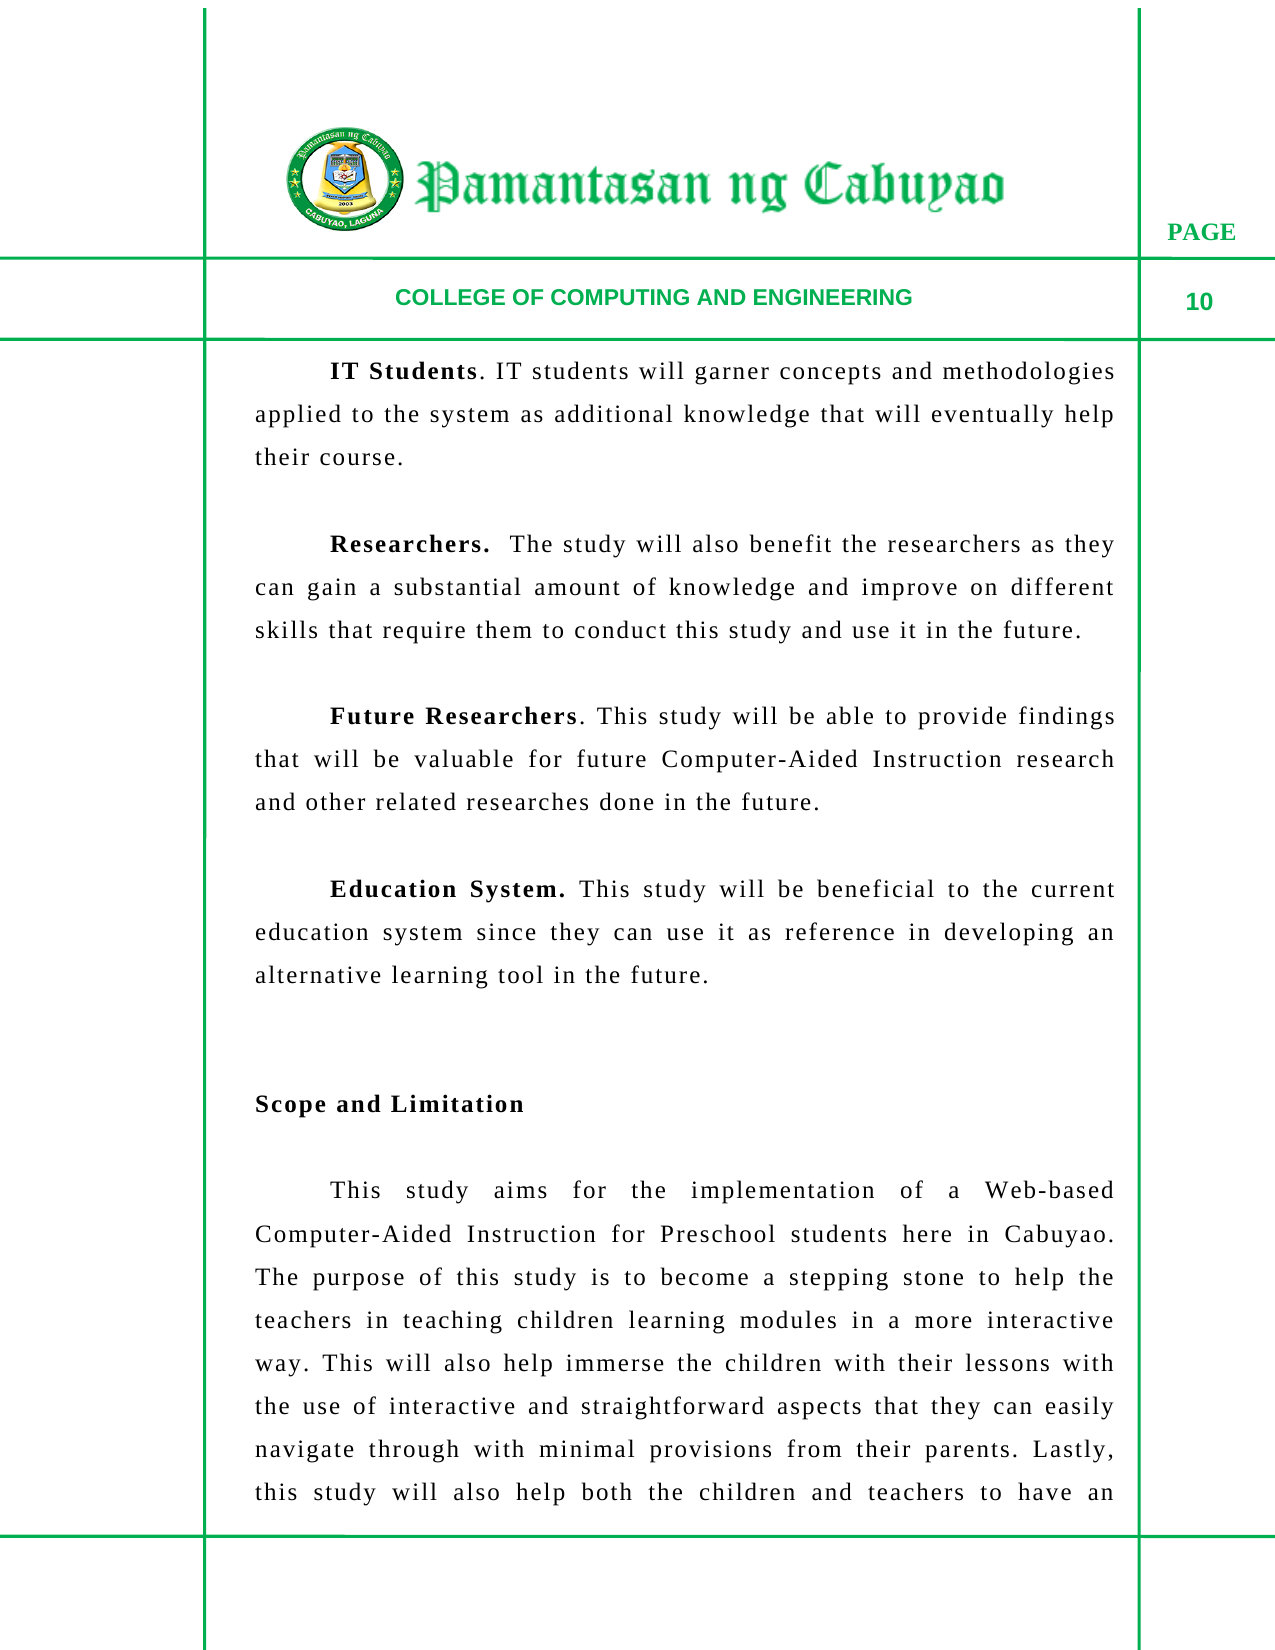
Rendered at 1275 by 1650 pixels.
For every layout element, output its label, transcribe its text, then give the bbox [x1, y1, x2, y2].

text Researchers. The study will also benefit the researchers as they can gain a substantial amount of knowledge and improve on different skills that require them to conduct this study and use it in the future. [255, 529, 1116, 644]
picture [278, 124, 1007, 235]
text Future Researchers. This study will be able to provide findings that will be valuable for future Computer-Aided Instruction research and other related researches done in the future. [255, 701, 1116, 816]
text Education System. This study will be beneficial to the current education system since they can use it as reference in developing an alternative learning tool in the future. [255, 874, 1116, 989]
text IT Students. IT students will garner concepts and methodologies applied to the system as additional knowledge that will eventually help their course. [255, 356, 1116, 471]
text Scope and Limitation [255, 1089, 1116, 1118]
